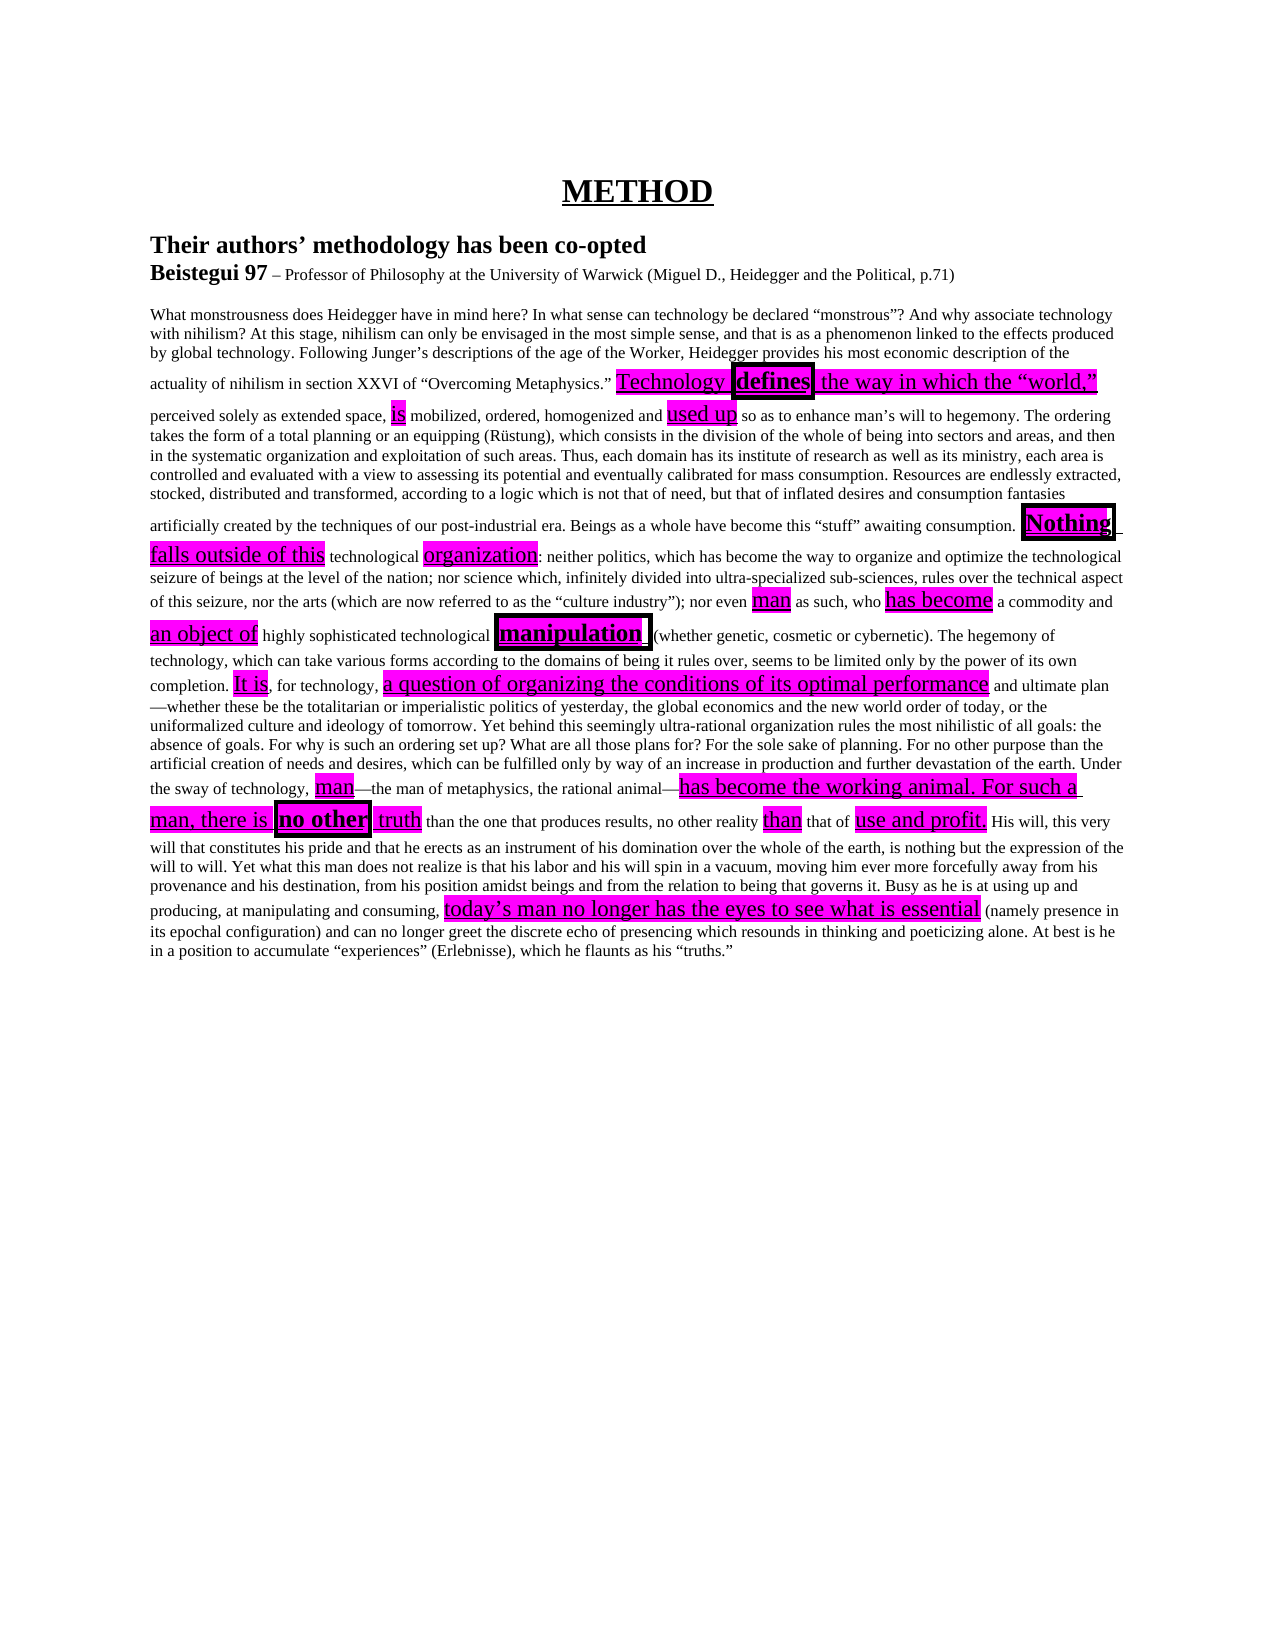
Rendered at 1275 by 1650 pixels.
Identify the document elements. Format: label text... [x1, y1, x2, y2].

subtitle Their authors’ methodology has been co-opted [150, 230, 1125, 259]
subtitle METHOD [150, 171, 1125, 209]
text What monstrousness does Heidegger have in mind here? In what sense can technology be declared “monstrous”? And why associate technology with nihilism? At this stage, nihilism can only be envisaged in the most simple sense, and that is as a phenomenon linked to the effects produced by global technology. Following Junger’s descriptions of the age of the Worker, Heidegger provides his most economic description of the actuality of nihilism in section XXVI of “Overcoming Metaphysics.” Technology defines the way in which the “world,” perceived solely as extended space, is mobilized, ordered, homogenized and used up so as to enhance man’s will to hegemony. The ordering takes the form of a total planning or an equipping (Rüstung), which consists in the division of the whole of being into sectors and areas, and then in the systematic organization and exploitation of such areas. Thus, each domain has its institute of research as well as its ministry, each area is controlled and evaluated with a view to assessing its potential and eventually calibrated for mass consumption. Resources are endlessly extracted, stocked, distributed and transformed, according to a logic which is not that of need, but that of inflated desires and consumption fantasies artificially created by the techniques of our post-industrial era. Beings as a whole have become this “stuff” awaiting consumption. Nothing falls outside of this technological organization: neither politics, which has become the way to organize and optimize the technological seizure of beings at the level of the nation; nor science which, infinitely divided into ultra-specialized sub-sciences, rules over the technical aspect of this seizure, nor the arts (which are now referred to as the “culture industry”); nor even man as such, who has become a commodity and an object of highly sophisticated technological manipulation (whether genetic, cosmetic or cybernetic). The hegemony of technology, which can take various forms according to the domains of being it rules over, seems to be limited only by the power of its own completion. It is, for technology, a question of organizing the conditions of its optimal performance and ultimate plan—whether these be the totalitarian or imperialistic politics of yesterday, the global economics and the new world order of today, or the uniformalized culture and ideology of tomorrow. Yet behind this seemingly ultra-rational organization rules the most nihilistic of all goals: the absence of goals. For why is such an ordering set up? What are all those plans for? For the sole sake of planning. For no other purpose than the artificial creation of needs and desires, which can be fulfilled only by way of an increase in production and further devastation of the earth. Under the sway of technology, man—the man of metaphysics, the rational animal—has become the working animal. For such a man, there is no other truth than the one that produces results, no other reality than that of use and profit. His will, this very will that constitutes his pride and that he erects as an instrument of his domination over the whole of the earth, is nothing but the expression of the will to will. Yet what this man does not realize is that his labor and his will spin in a vacuum, moving him ever more forcefully away from his provenance and his destination, from his position amidst beings and from the relation to being that governs it. Busy as he is at using up and producing, at manipulating and consuming, today’s man no longer has the eyes to see what is essential (namely presence in its epochal configuration) and can no longer greet the discrete echo of presencing which resounds in thinking and poeticizing alone. At best is he in a position to accumulate “experiences” (Erlebnisse), which he flaunts as his “truths.” [150, 304, 1125, 960]
text Beistegui 97 – Professor of Philosophy at the University of Warwick (Miguel D., Heidegger and the Political, p.71) [150, 259, 1125, 285]
